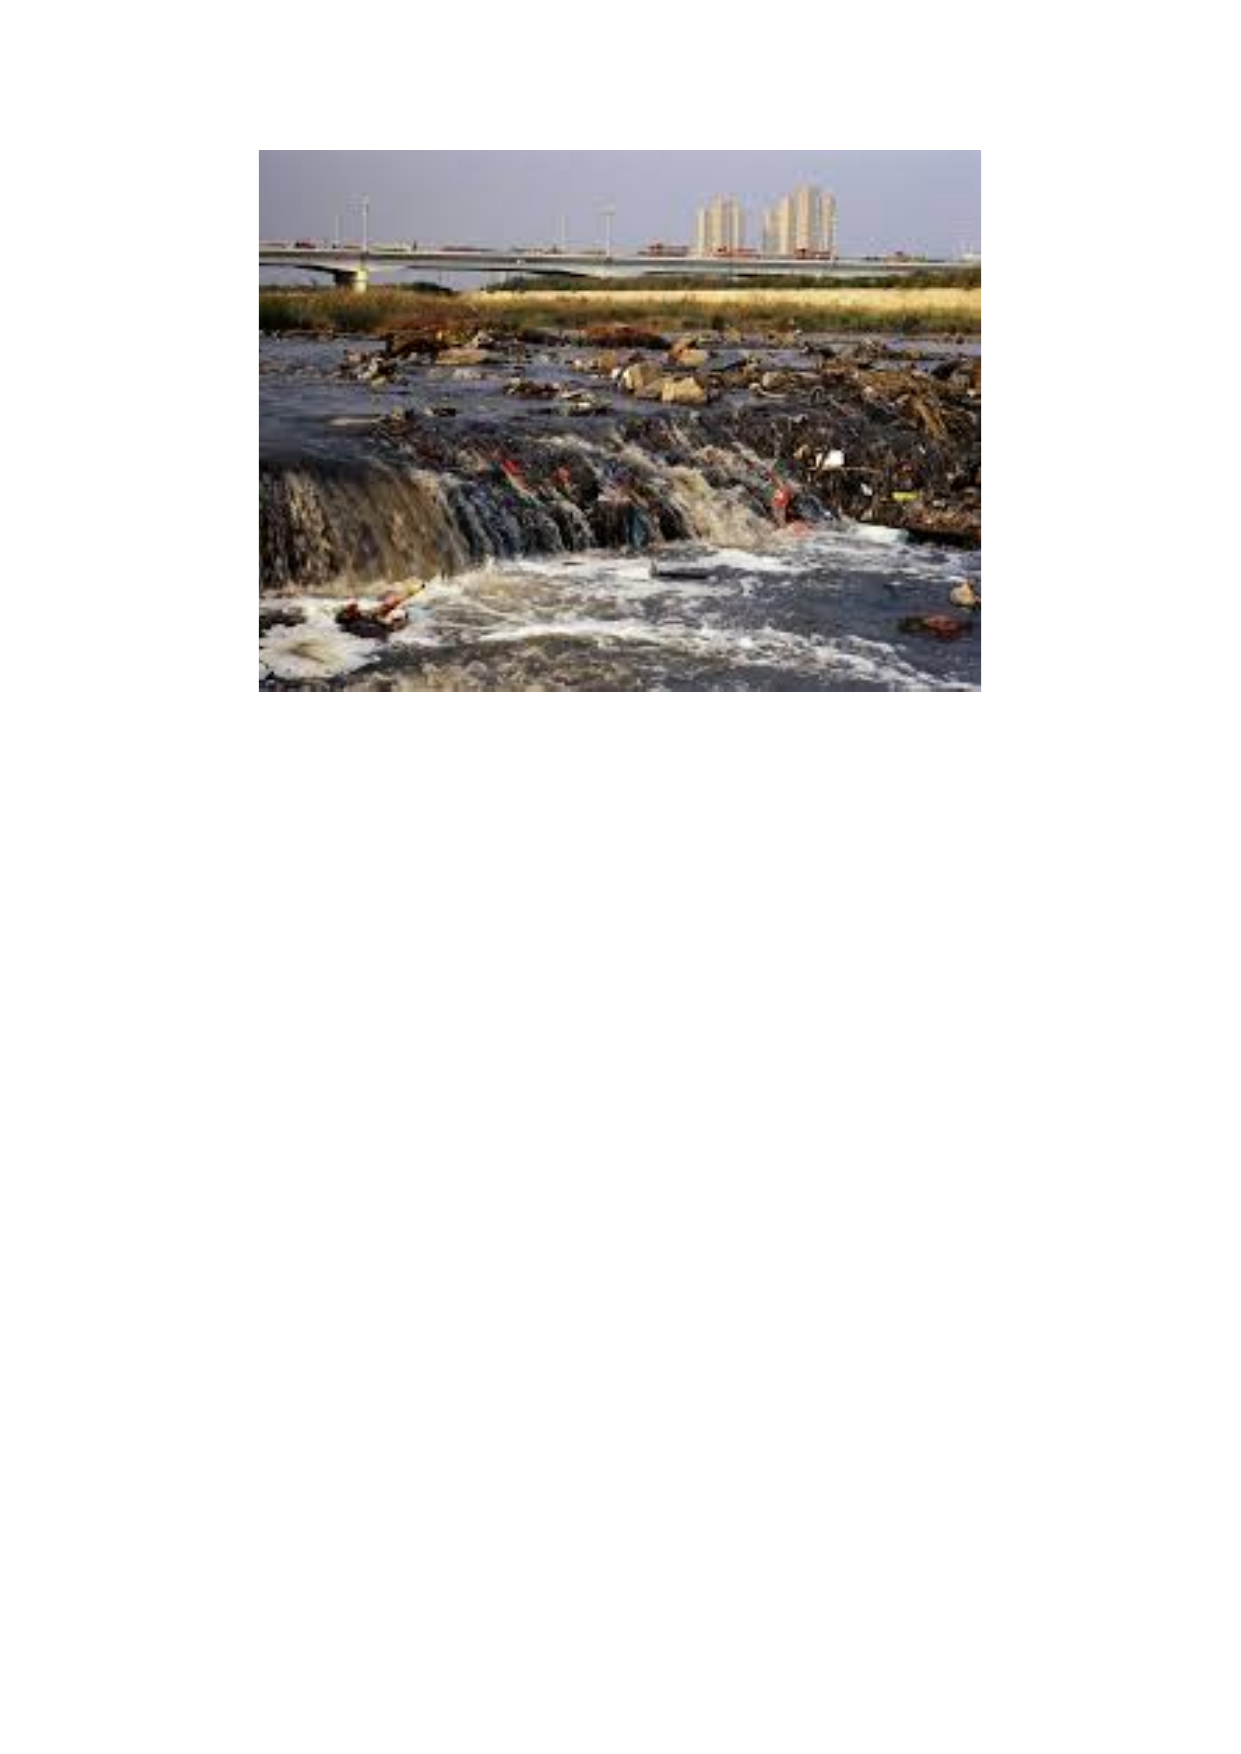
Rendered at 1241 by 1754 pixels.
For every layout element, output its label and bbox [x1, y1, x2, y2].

picture [258, 150, 982, 692]
